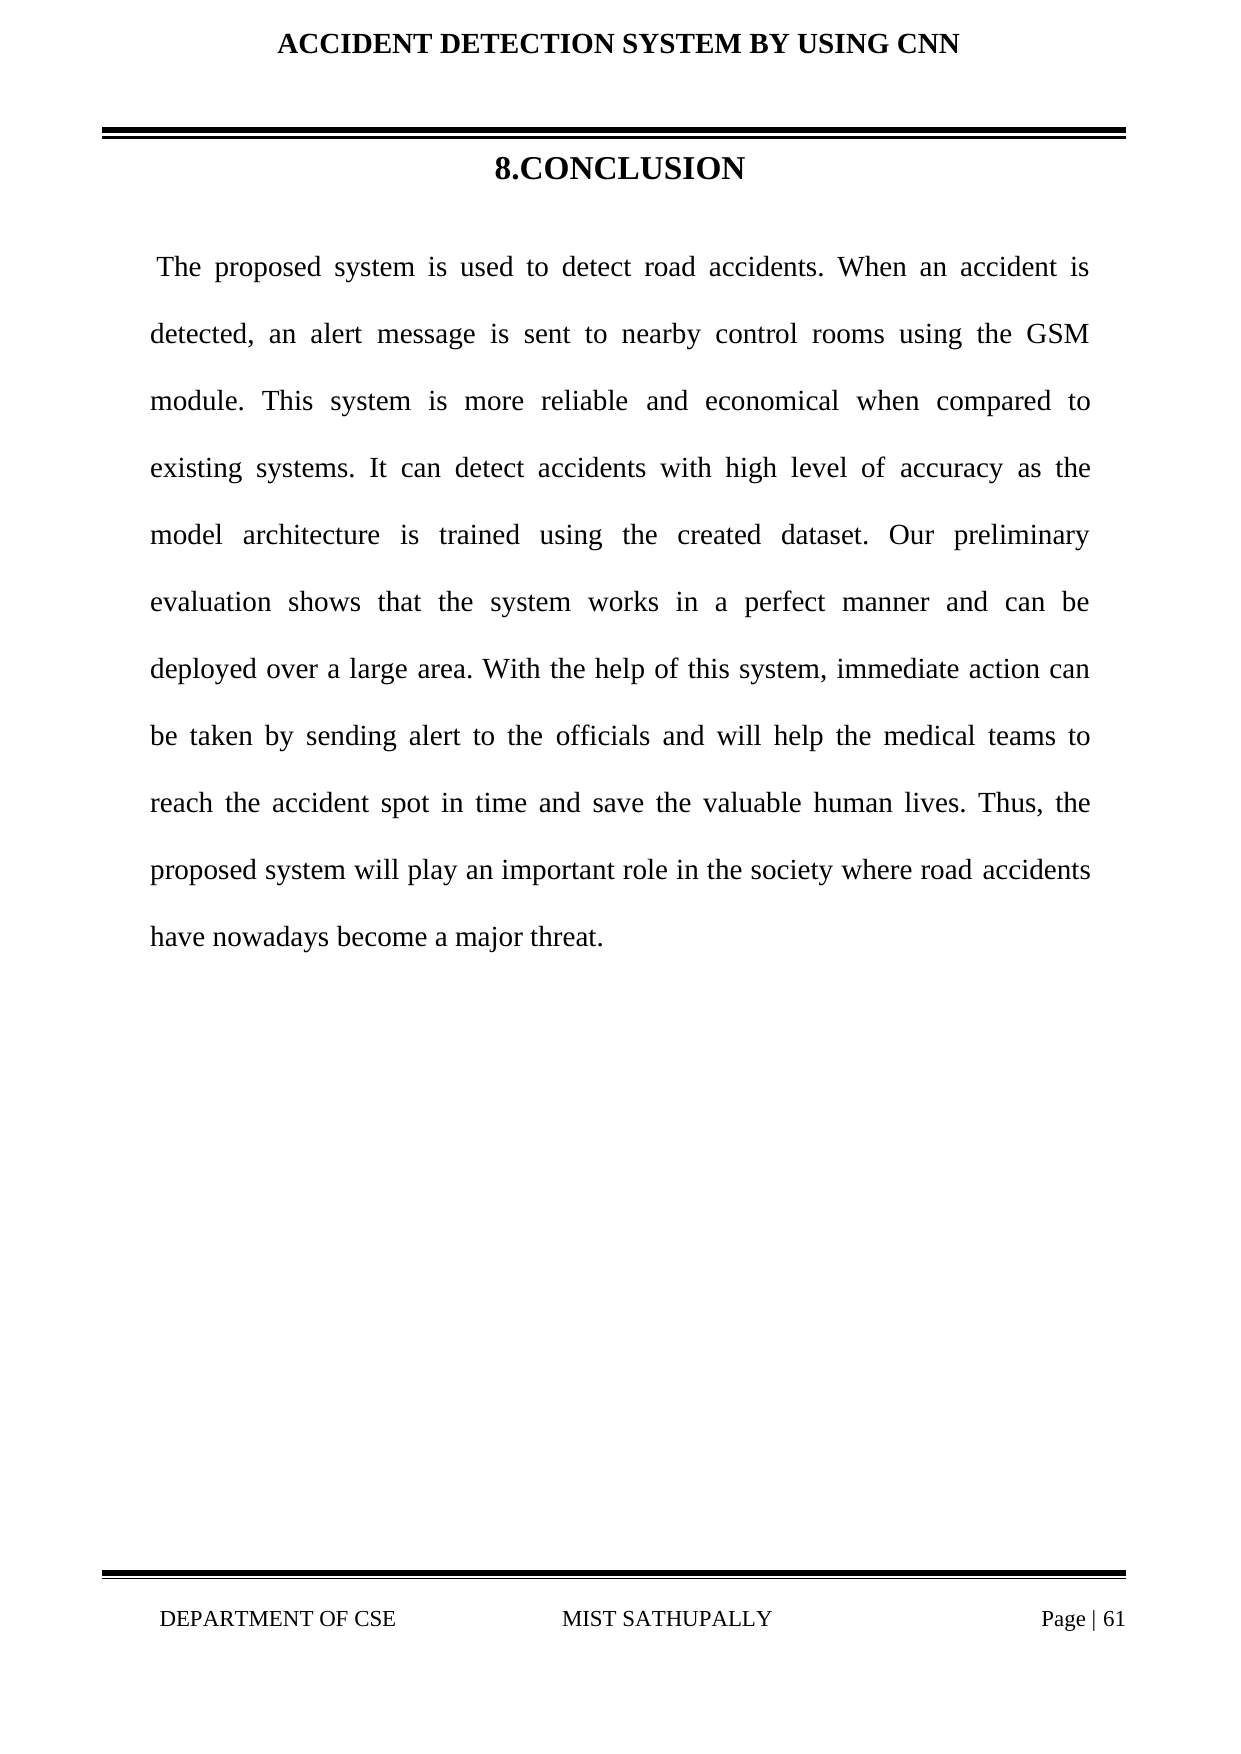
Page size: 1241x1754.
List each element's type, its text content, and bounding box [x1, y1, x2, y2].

subtitle 8.CONCLUSION [211, 148, 1029, 186]
text The proposed system is used to detect road accidents. When an accident is detected, an alert message is sent to nearby control rooms using the GSM module. This system is more reliable and economical when compared to existing systems. It can detect accidents with high level of accuracy as the model architecture is trained using the created dataset. Our preliminary evaluation shows that the system works in a perfect manner and can be deployed over a large area. With the help of this system, immediate action can be taken by sending alert to the officials and will help the medical teams to reach the accident spot in time and save the valuable human lives. Thus, the proposed system will play an important role in the society where road accidents have nowadays become a major threat. [150, 249, 1091, 953]
